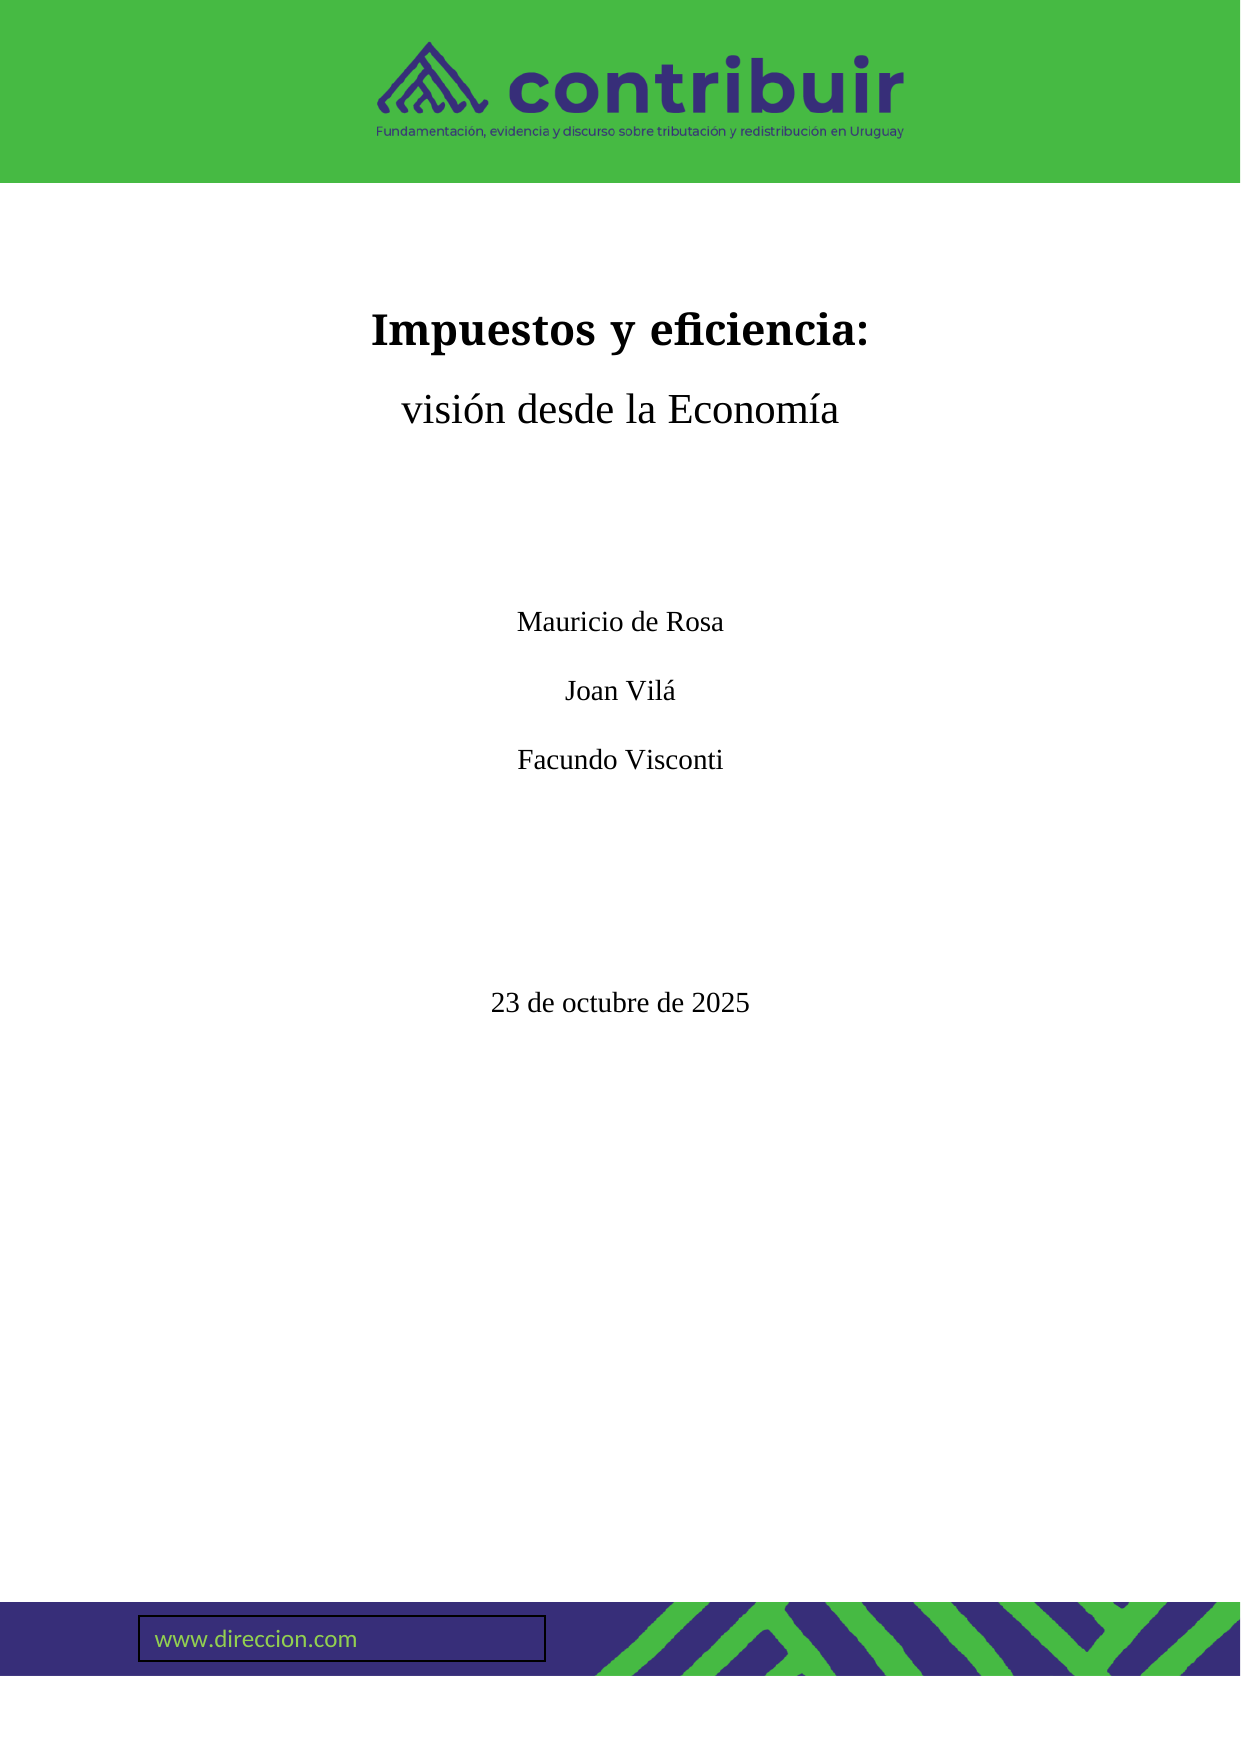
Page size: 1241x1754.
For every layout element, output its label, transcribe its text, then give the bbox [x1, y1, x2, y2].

picture [0, 1602, 1241, 1676]
text visión desde la Economía [118, 383, 1122, 432]
subtitle Mauricio de Rosa [438, 604, 802, 637]
subtitle Facundo Visconti [438, 742, 802, 776]
picture [0, 0, 1241, 183]
title Impuestos y eficiencia: [118, 300, 1122, 358]
subtitle 23 de octubre de 2025 [438, 985, 802, 1019]
subtitle Joan Vilá [438, 673, 802, 707]
